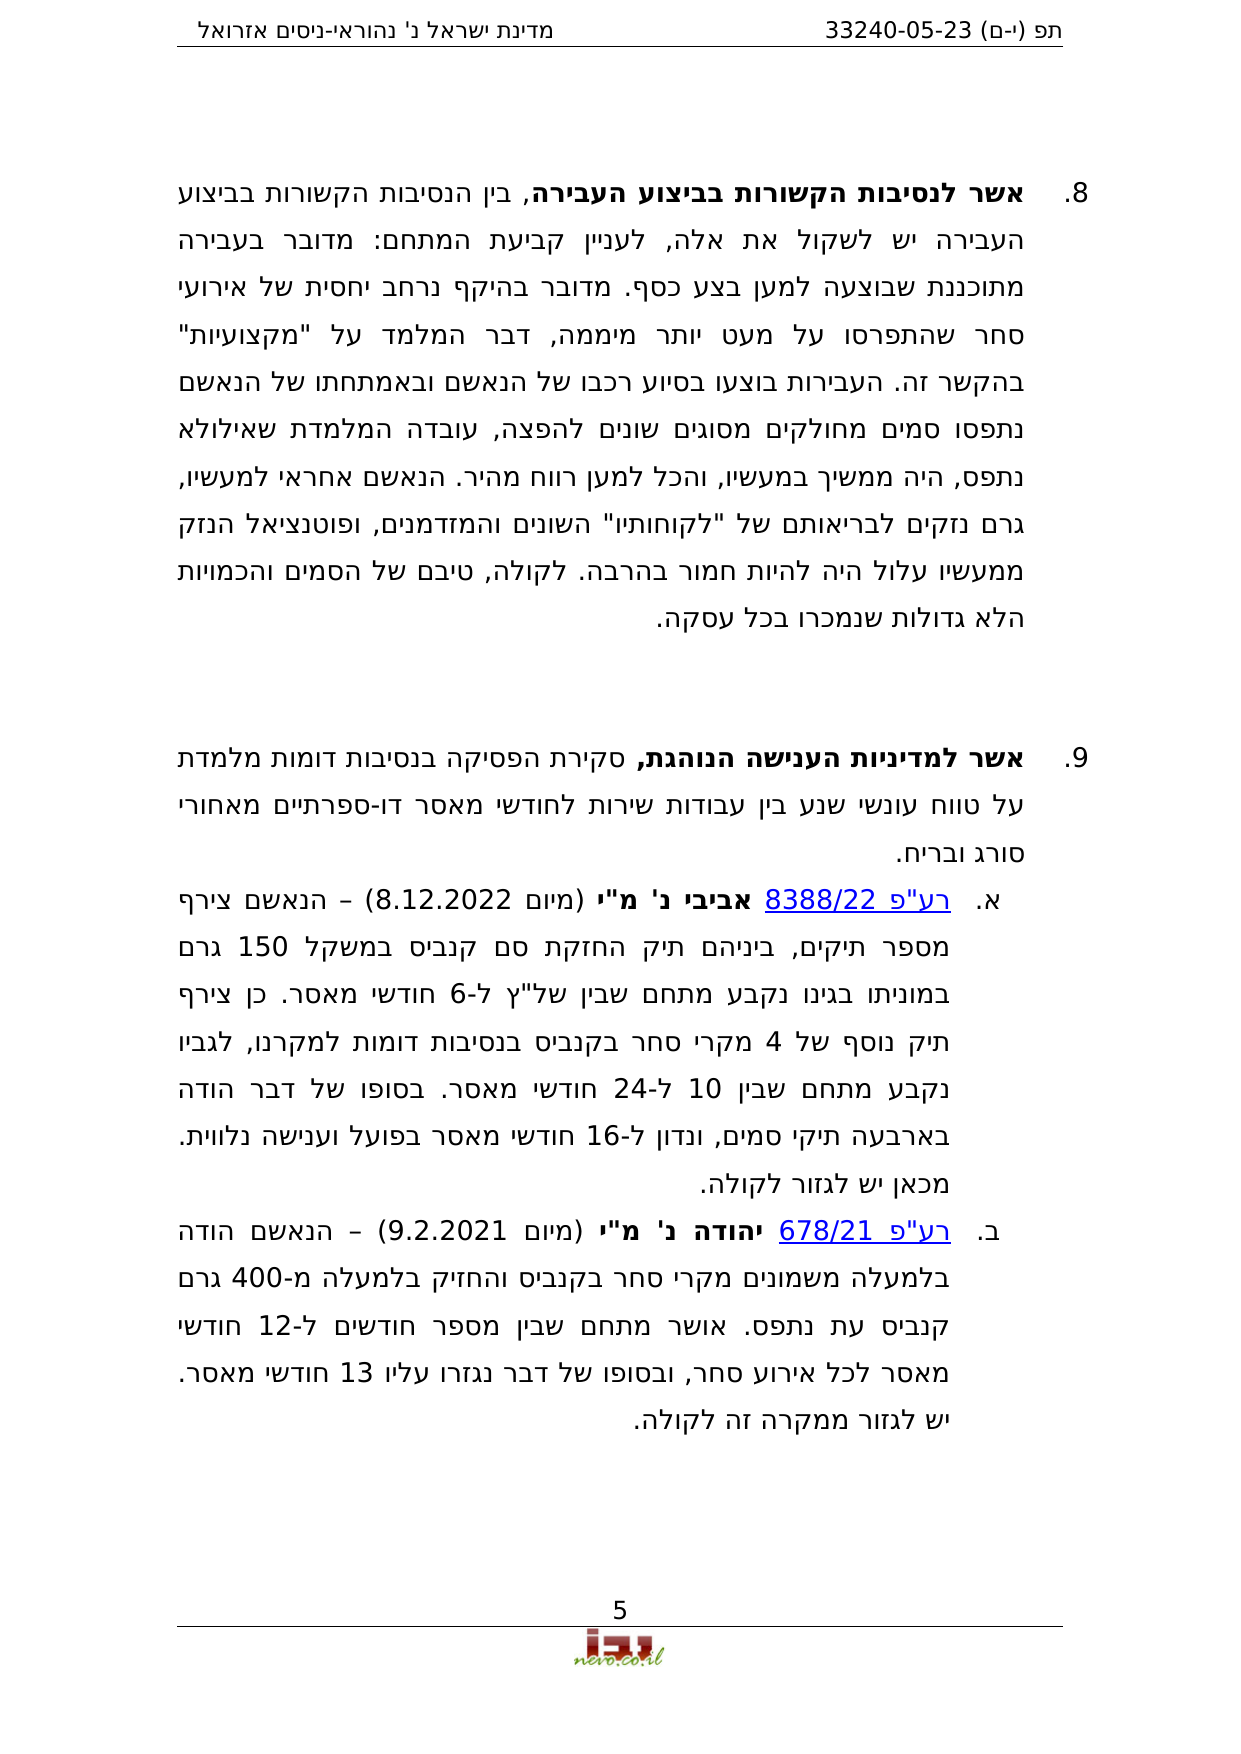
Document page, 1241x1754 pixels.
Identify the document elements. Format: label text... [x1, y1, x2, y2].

list אשר לנסיבות הקשורות בביצוע העבירה, בין הנסיבות הקשורות בביצוע העבירה יש לשקול את אלה, לעניין קביעת המתחם: מדובר בעבירה מתוכננת שבוצעה למען בצע כסף. מדובר בהיקף נרחב יחסית של אירועי סחר שהתפרסו על מעט יותר מיממה, דבר המלמד על "מקצועיות" בהקשר זה. העבירות בוצעו בסיוע רכבו של הנאשם ובאמתחתו של הנאשם נתפסו סמים מחולקים מסוגים שונים להפצה, עובדה המלמדת שאילולא נתפס, היה ממשיך במעשיו, והכל למען רווח מהיר. הנאשם אחראי למעשיו, גרם נזקים לבריאותם של "לקוחותיו" השונים והמזדמנים, ופוטנציאל הנזק ממעשיו עלול היה להיות חמור בהרבה. לקולה, טיבם של הסמים והכמויות הלא גדולות שנמכרו בכל עסקה. [177, 177, 1063, 634]
list רע"פ 8388/22 אביבי נ' מ"י (מיום 8.12.2022) – הנאשם צירף מספר תיקים, ביניהם תיק החזקת סם קנביס במשקל 150 גרם במוניתו בגינו נקבע מתחם שבין של"ץ ל-6 חודשי מאסר. כן צירף תיק נוסף של 4 מקרי סחר בקנביס בנסיבות דומות למקרנו, לגביו נקבע מתחם שבין 10 ל-24 חודשי מאסר. בסופו של דבר הודה בארבעה תיקי סמים, ונדון ל-16 חודשי מאסר בפועל וענישה נלווית. מכאן יש לגזור לקולה. [177, 884, 988, 1199]
picture [574, 1628, 666, 1667]
list אשר למדיניות הענישה הנוהגת, סקירת הפסיקה בנסיבות דומות מלמדת על טווח עונשי שנע בין עבודות שירות לחודשי מאסר דו-ספרתיים מאחורי סורג ובריח. [177, 742, 1063, 868]
list רע"פ 678/21 יהודה נ' מ"י (מיום 9.2.2021) – הנאשם הודה בלמעלה משמונים מקרי סחר בקנביס והחזיק בלמעלה מ-400 גרם קנביס עת נתפס. אושר מתחם שבין מספר חודשים ל-12 חודשי מאסר לכל אירוע סחר, ובסופו של דבר נגזרו עליו 13 חודשי מאסר. יש לגזור ממקרה זה לקולה. [177, 1215, 988, 1436]
